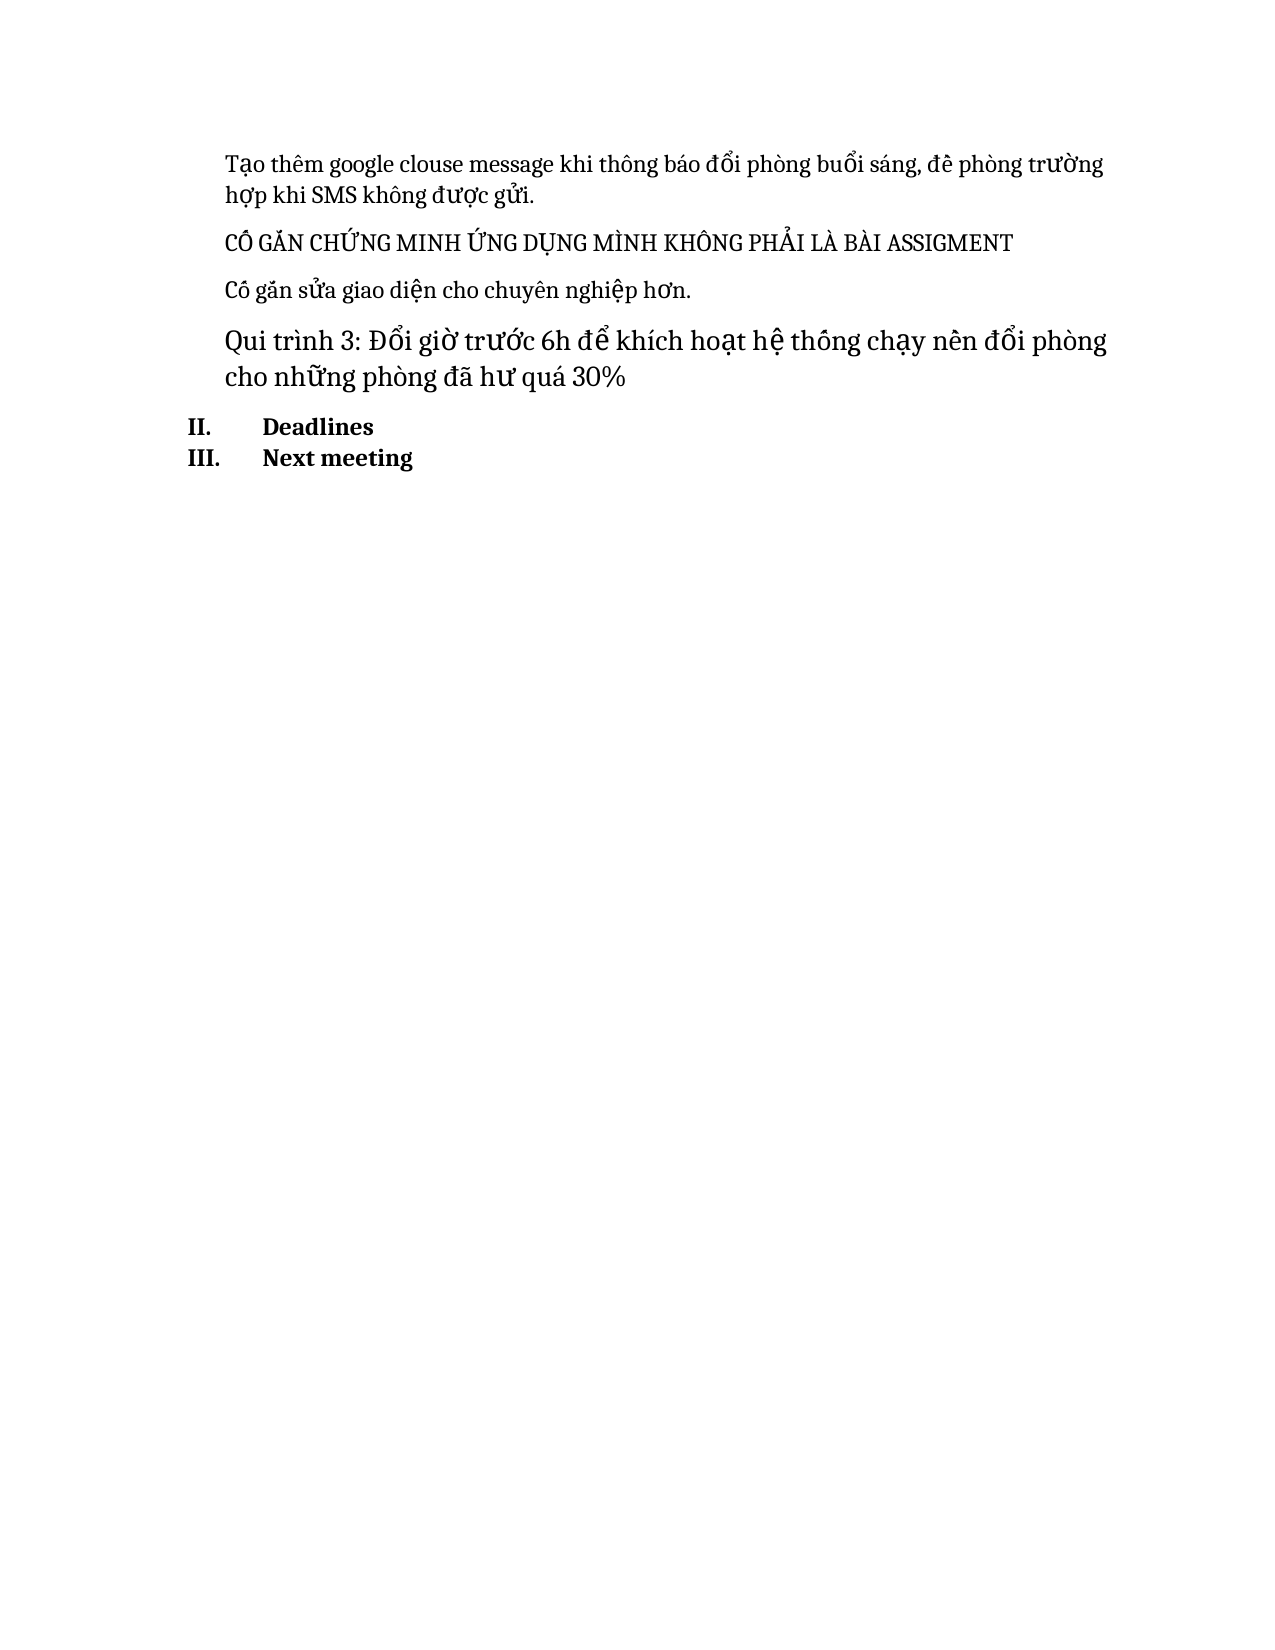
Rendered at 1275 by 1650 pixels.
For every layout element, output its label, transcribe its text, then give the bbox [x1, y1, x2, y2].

text Tạo thêm google clouse message khi thông báo đổi phòng buổi sáng, đề phòng trường hợp khi SMS không được gửi. [225, 150, 1125, 210]
text Cố gắn sửa giao diện cho chuyên nghiệp hơn. [225, 276, 1125, 305]
text Qui trình 3: Đổi giờ trước 6h để khích hoạt hệ thống chạy nền đổi phòng cho những phòng đã hư quá 30% [225, 324, 1125, 394]
text CỐ GẮN CHỨNG MINH ỨNG DỤNG MÌNH KHÔNG PHẢI LÀ BÀI ASSIGMENT [225, 229, 1125, 257]
list Next meeting [187, 444, 1125, 473]
list Deadlines [187, 413, 1125, 442]
